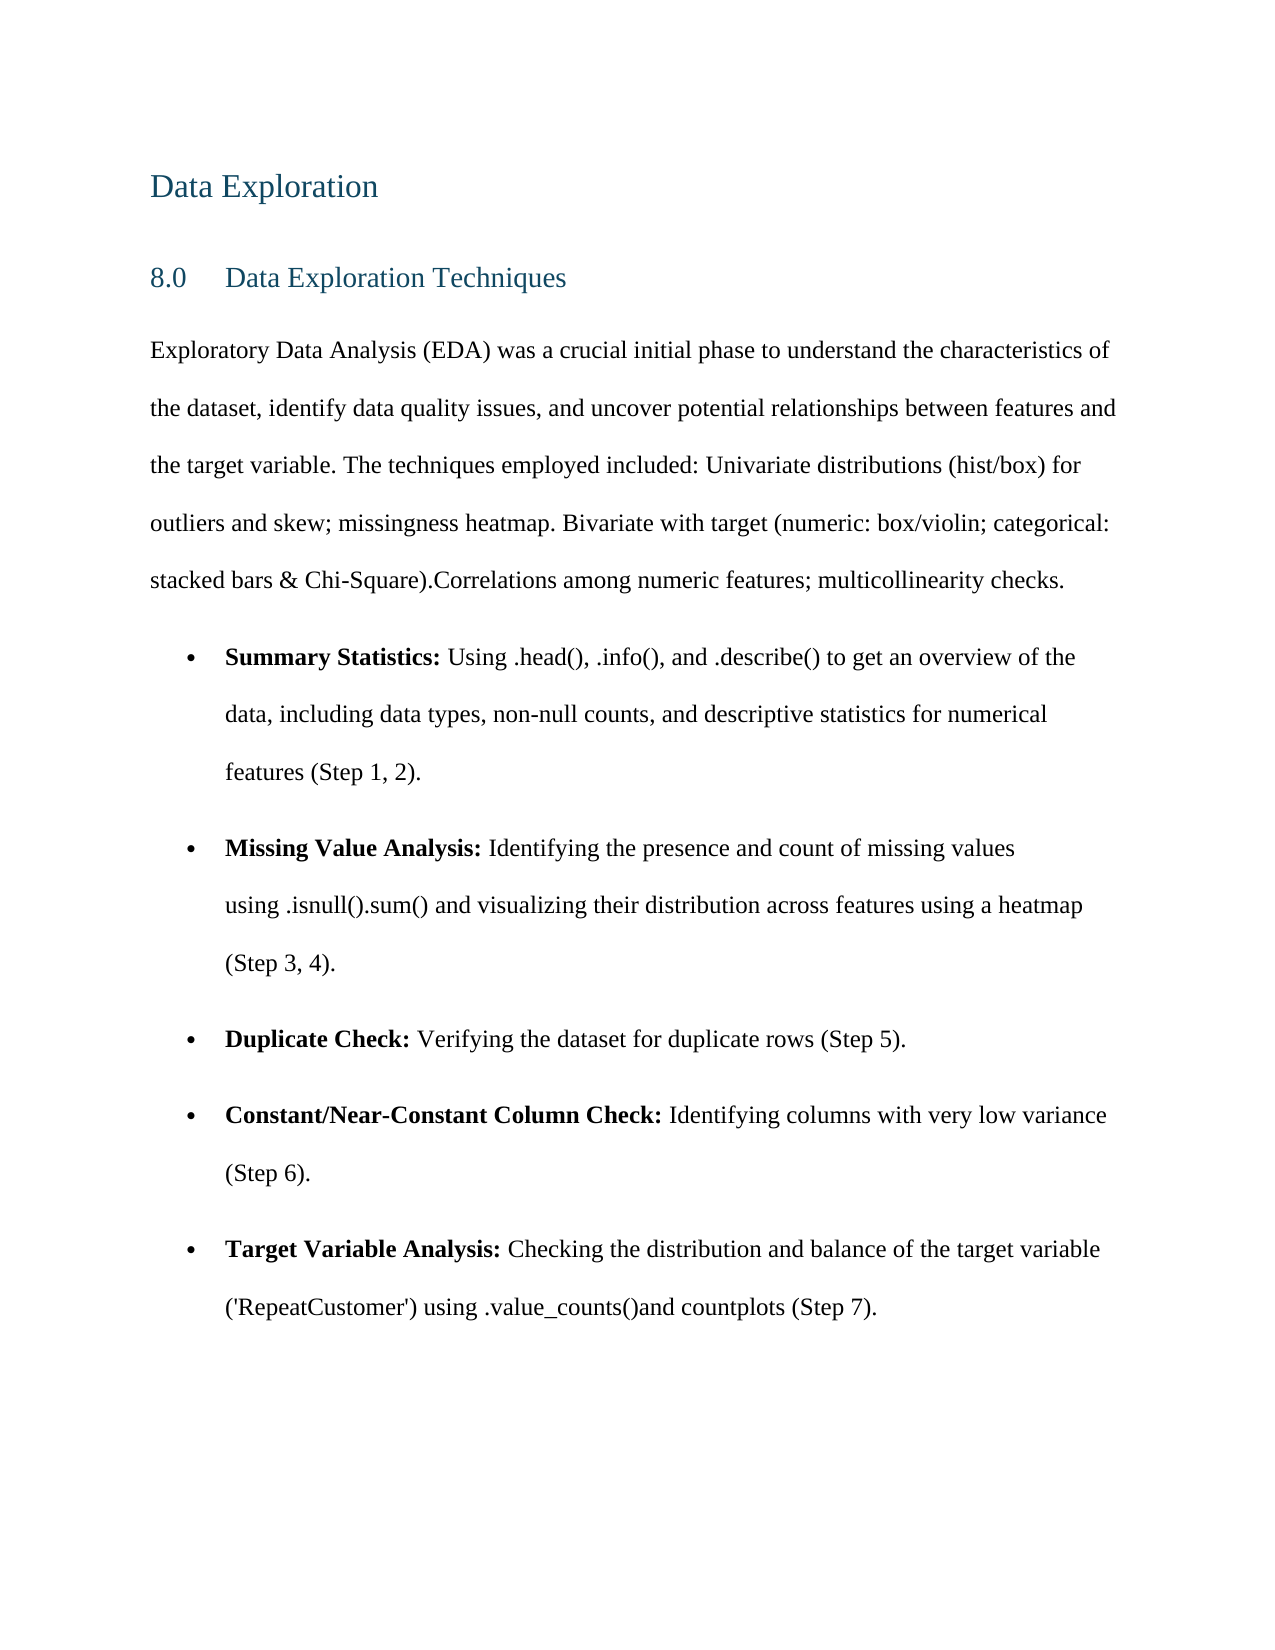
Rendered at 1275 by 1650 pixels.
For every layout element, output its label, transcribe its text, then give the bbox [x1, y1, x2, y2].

list Missing Value Analysis: Identifying the presence and count of missing values using .isnull().sum() and visualizing their distribution across features using a heatmap (Step 3, 4). [187, 833, 1125, 977]
list Target Variable Analysis: Checking the distribution and balance of the target variable ('RepeatCustomer') using .value_counts()and countplots (Step 7). [187, 1234, 1125, 1320]
list Constant/Near-Constant Column Check: Identifying columns with very low variance (Step 6). [187, 1100, 1125, 1187]
text Exploratory Data Analysis (EDA) was a crucial initial phase to understand the characteristics of the dataset, identify data quality issues, and uncover potential relationships between features and the target variable. The techniques employed included: Univariate distributions (hist/box) for outliers and skew; missingness heatmap. Bivariate with target (numeric: box/violin; categorical: stacked bars & Chi‑Square).Correlations among numeric features; multicollinearity checks. [150, 335, 1125, 594]
list Summary Statistics: Using .head(), .info(), and .describe() to get an overview of the data, including data types, non-null counts, and descriptive statistics for numerical features (Step 1, 2). [187, 642, 1125, 785]
subtitle Data Exploration [150, 167, 1125, 205]
list Duplicate Check: Verifying the dataset for duplicate rows (Step 5). [187, 1024, 1125, 1053]
subtitle Data Exploration Techniques [150, 260, 1125, 293]
